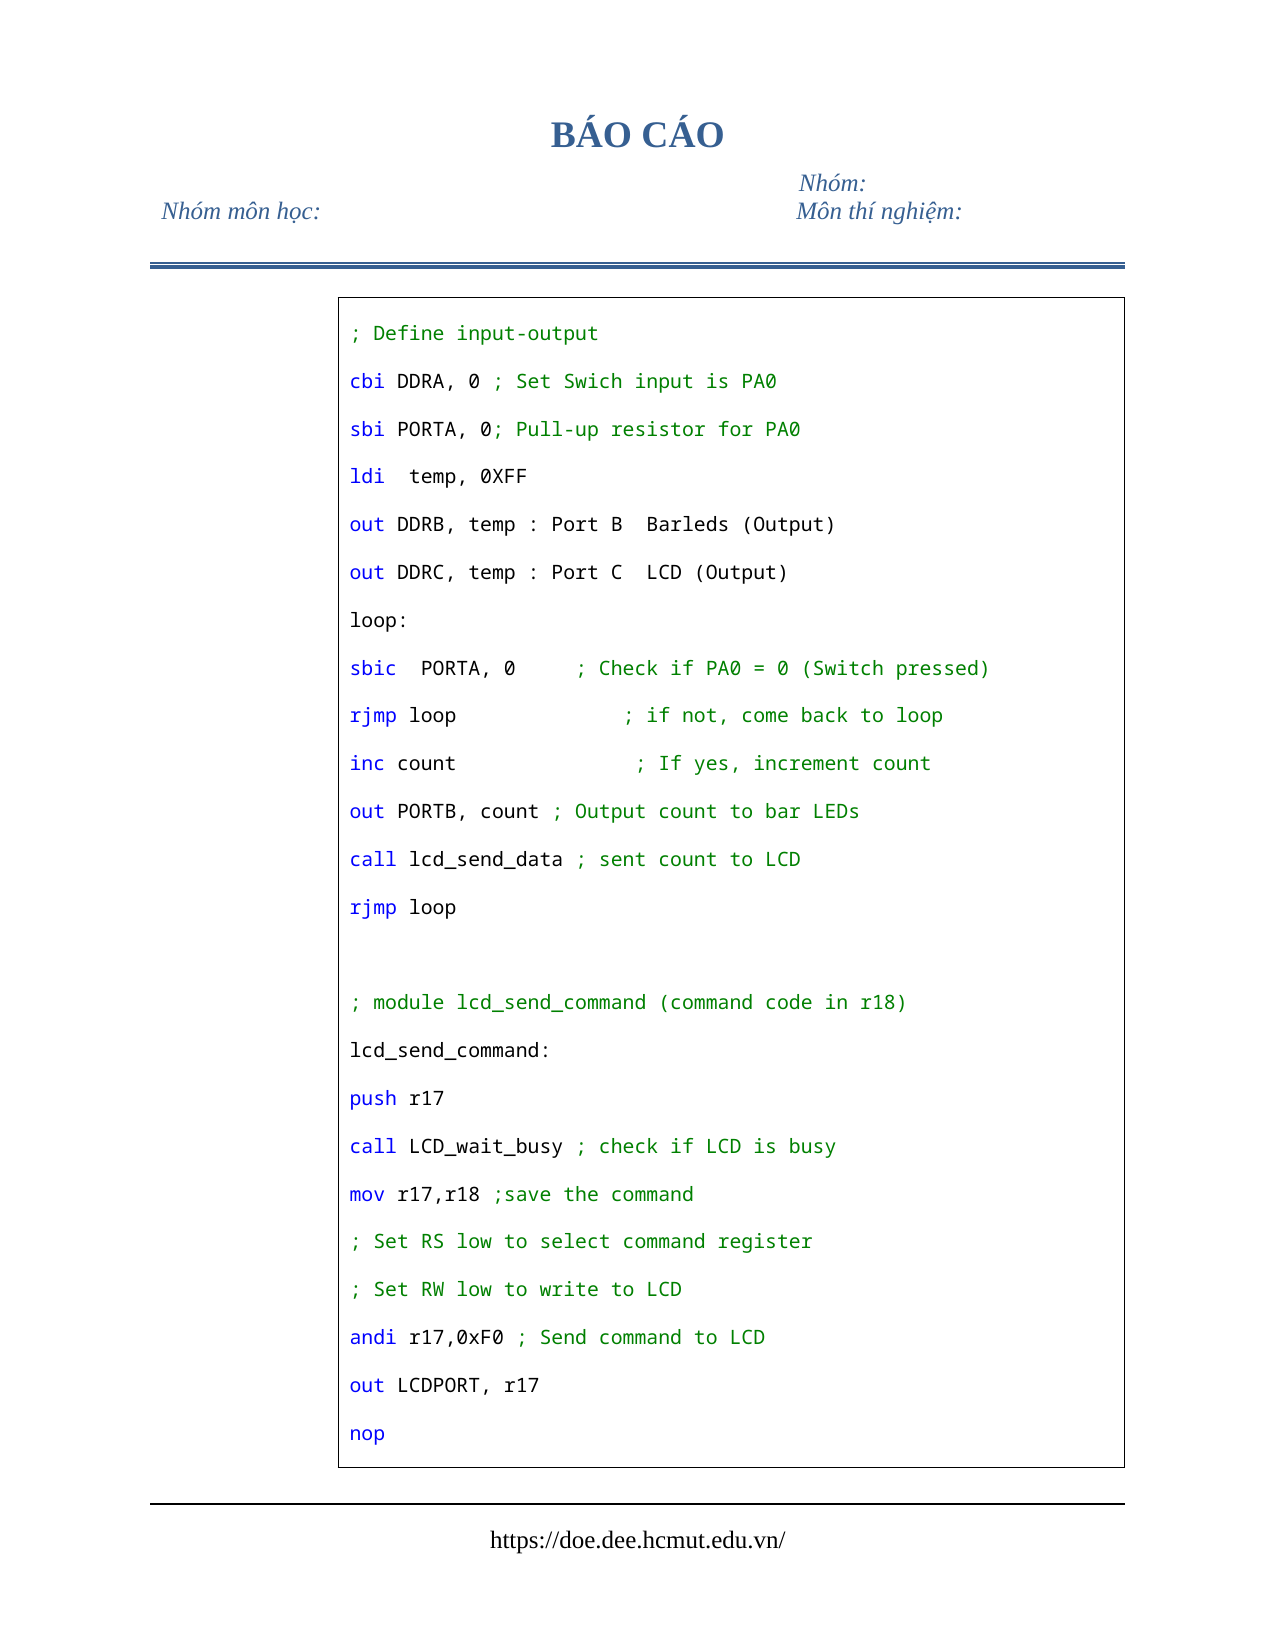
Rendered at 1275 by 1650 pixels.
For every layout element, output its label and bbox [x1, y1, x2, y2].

table_header [339, 298, 1124, 1467]
